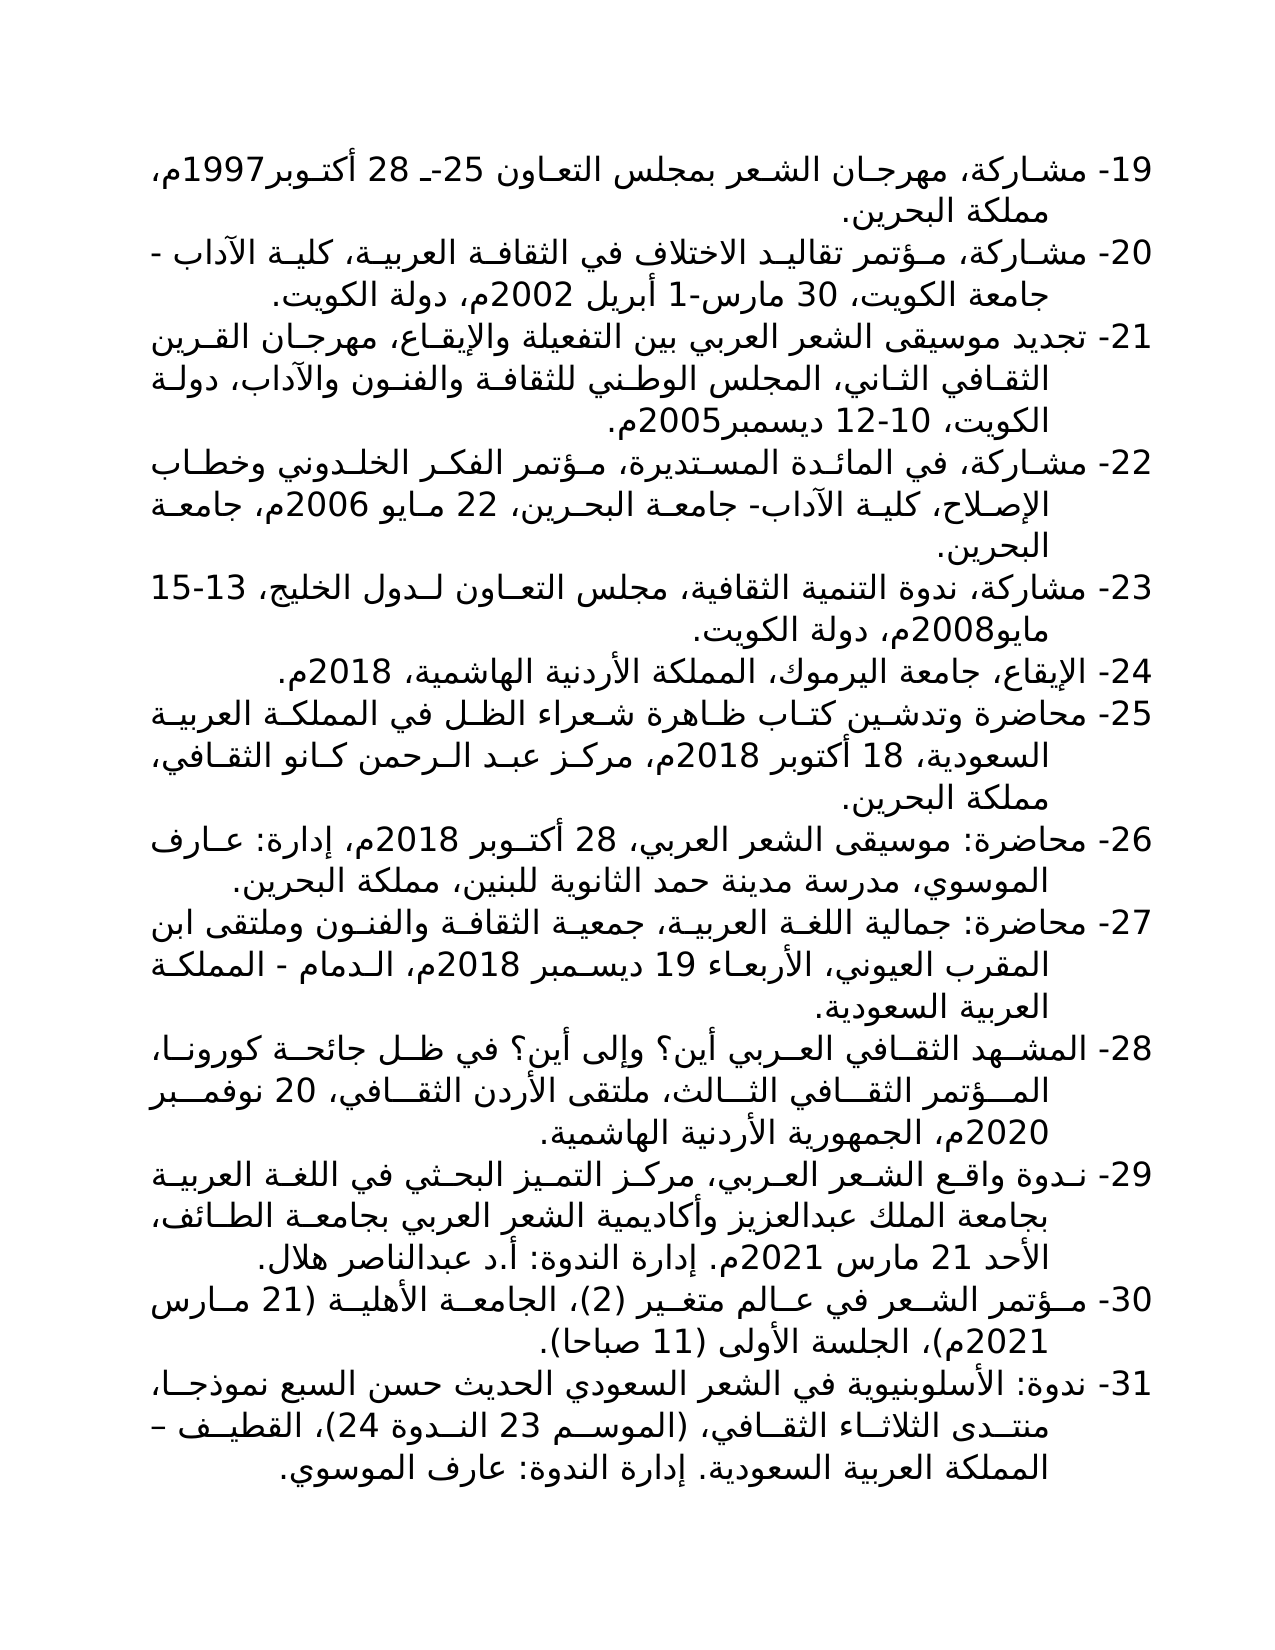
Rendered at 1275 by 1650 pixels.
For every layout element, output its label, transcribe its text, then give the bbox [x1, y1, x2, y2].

list ندوة: الأسلوبنيوية في الشعر السعودي الحديث حسن السبع نموذجا، منتدى الثلاثاء الثقافي، (الموسم 23 الندوة 24)، القطيف – المملكة العربية السعودية. إدارة الندوة: عارف الموسوي. [150, 1364, 1087, 1487]
list تجديد موسيقى الشعر العربي بين التفعيلة والإيقاع، مهرجان القرين الثقافي الثاني، المجلس الوطني للثقافة والفنون والآداب، دولة الكويت، 10-12 ديسمبر2005م. [150, 317, 1087, 440]
list محاضرة: موسيقى الشعر العربي، 28 أكتوبر 2018م، إدارة: عارف الموسوي، مدرسة مدينة حمد الثانوية للبنين، مملكة البحرين. [150, 820, 1087, 901]
list مؤتمر الشعر في عالم متغير (2)، الجامعة الأهلية (21 مارس 2021م)، الجلسة الأولى (11 صباحا). [150, 1281, 1087, 1361]
list المشهد الثقافي العربي أين؟ وإلى أين؟ في ظل جائحة كورونا، المؤتمر الثقافي الثالث، ملتقى الأردن الثقافي، 20 نوفمبر 2020م، الجمهورية الأردنية الهاشمية. [150, 1029, 1087, 1152]
list مشاركة، مهرجان الشعر بمجلس التعاون 25- 28 أكتوبر1997م، مملكة البحرين. [150, 150, 1087, 231]
list مشاركة، ندوة التنمية الثقافية، مجلس التعاون لدول الخليج، 13-15 مايو2008م، دولة الكويت. [150, 569, 1087, 649]
list ندوة واقع الشعر العربي، مركز التميز البحثي في اللغة العربية بجامعة الملك عبدالعزيز وأكاديمية الشعر العربي بجامعة الطائف، الأحد 21 مارس 2021م. إدارة الندوة: أ.د عبدالناصر هلال. [150, 1155, 1087, 1278]
list محاضرة وتدشين كتاب ظاهرة شعراء الظل في المملكة العربية السعودية، 18 أكتوبر 2018م، مركز عبد الرحمن كانو الثقافي، مملكة البحرين. [150, 694, 1087, 817]
list الإيقاع، جامعة اليرموك، المملكة الأردنية الهاشمية، 2018م. [150, 652, 1087, 691]
list مشاركة، في المائدة المستديرة، مؤتمر الفكر الخلدوني وخطاب الإصلاح، كلية الآداب- جامعة البحرين، 22 مايو 2006م، جامعة البحرين. [150, 443, 1087, 566]
list مشاركة، مؤتمر تقاليد الاختلاف في الثقافة العربية، كلية الآداب - جامعة الكويت، 30 مارس-1 أبريل 2002م، دولة الكويت. [150, 234, 1087, 314]
list محاضرة: جمالية اللغة العربية، جمعية الثقافة والفنون وملتقى ابن المقرب العيوني، الأربعاء 19 ديسمبر 2018م، الدمام - المملكة العربية السعودية. [150, 904, 1087, 1026]
